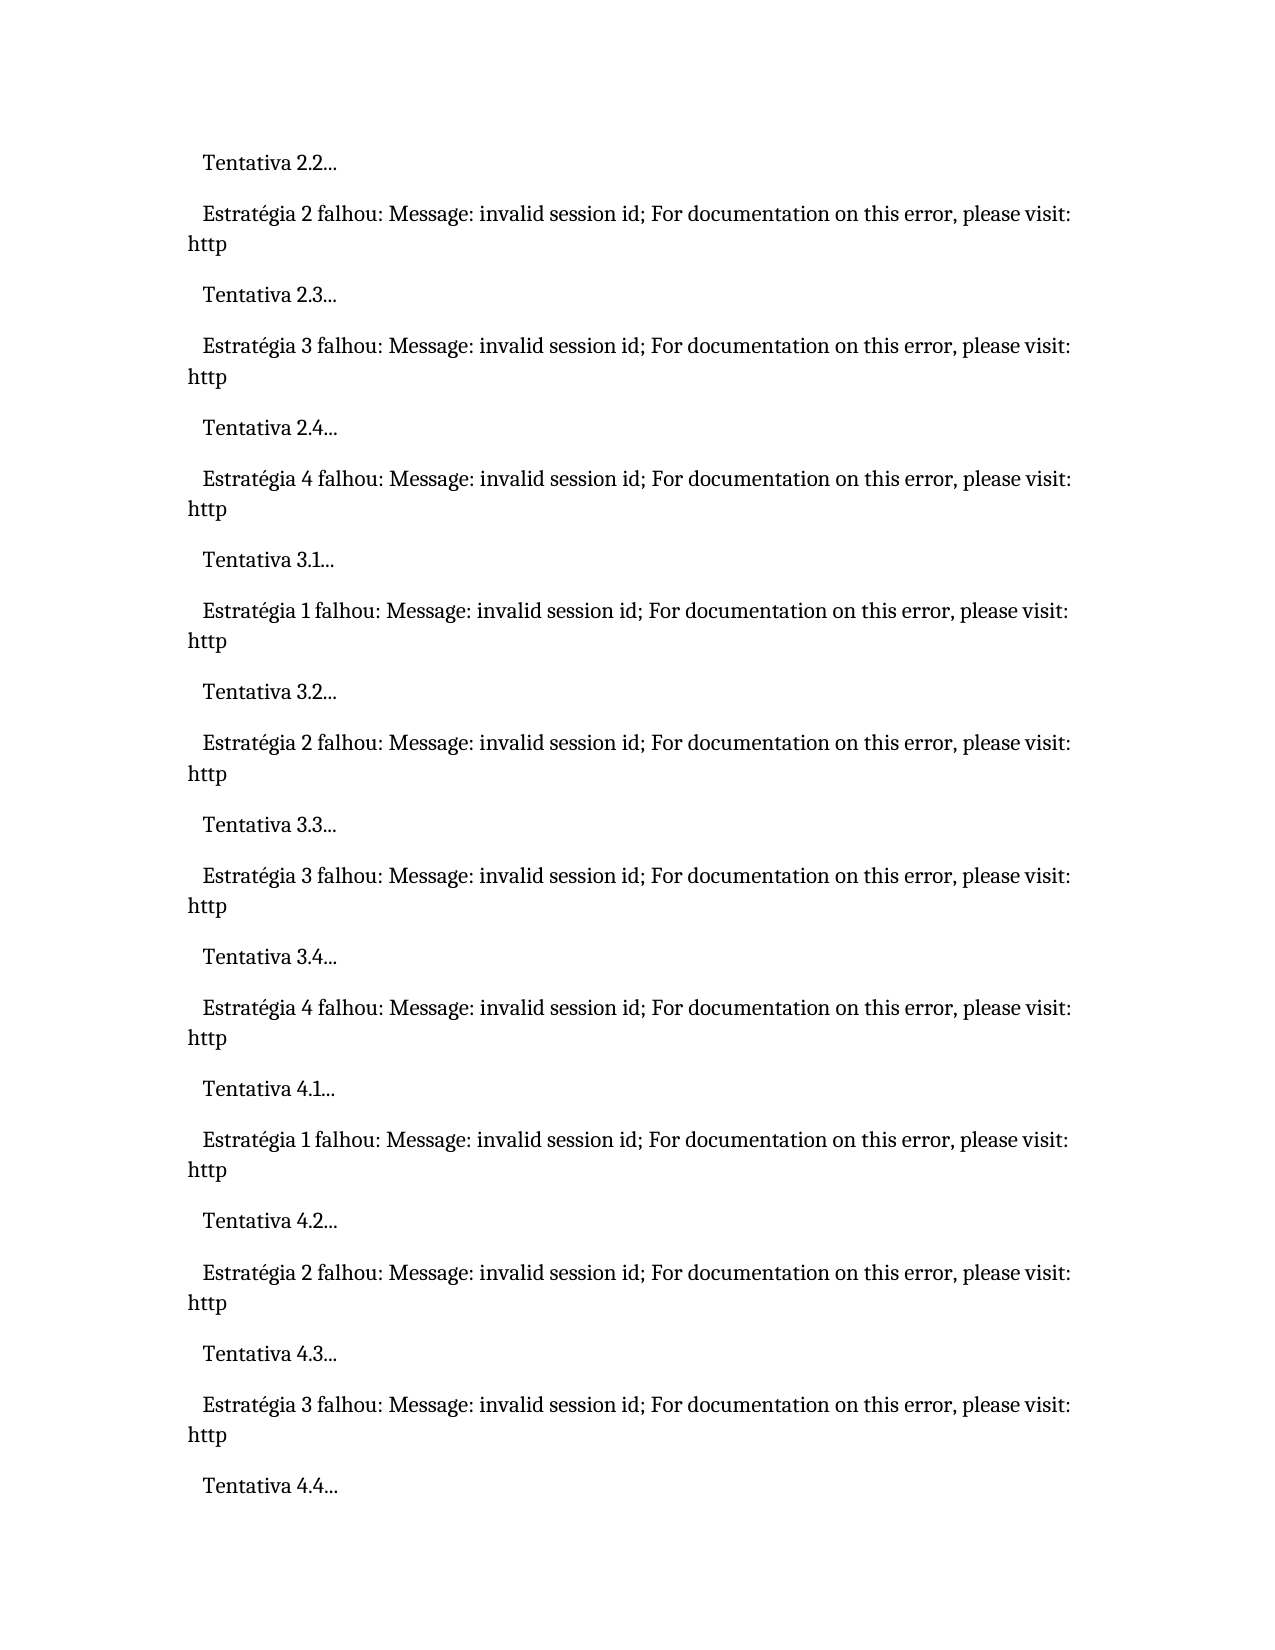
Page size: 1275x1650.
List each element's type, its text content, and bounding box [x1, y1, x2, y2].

text Tentativa 4.2... [187, 1208, 1087, 1235]
text Tentativa 3.3... [187, 811, 1087, 838]
text Tentativa 3.1... [187, 547, 1087, 573]
text Tentativa 4.3... [187, 1341, 1087, 1367]
text Estratégia 3 falhou: Message: invalid session id; For documentation on this error, please visit: http [187, 1392, 1087, 1448]
text Estratégia 2 falhou: Message: invalid session id; For documentation on this error, please visit: http [187, 1259, 1087, 1316]
text Tentativa 3.2... [187, 679, 1087, 706]
text Estratégia 1 falhou: Message: invalid session id; For documentation on this error, please visit: http [187, 1127, 1087, 1184]
text Estratégia 3 falhou: Message: invalid session id; For documentation on this error, please visit: http [187, 862, 1087, 919]
text Tentativa 2.4... [187, 414, 1087, 441]
text Estratégia 1 falhou: Message: invalid session id; For documentation on this error, please visit: http [187, 598, 1087, 654]
text Tentativa 4.4... [187, 1473, 1087, 1499]
text Tentativa 4.1... [187, 1076, 1087, 1102]
text Estratégia 2 falhou: Message: invalid session id; For documentation on this error, please visit: http [187, 201, 1087, 258]
text Tentativa 2.2... [187, 150, 1087, 176]
text Tentativa 2.3... [187, 282, 1087, 309]
text Estratégia 2 falhou: Message: invalid session id; For documentation on this error, please visit: http [187, 730, 1087, 787]
text Estratégia 4 falhou: Message: invalid session id; For documentation on this error, please visit: http [187, 995, 1087, 1051]
text Tentativa 3.4... [187, 944, 1087, 970]
text Estratégia 4 falhou: Message: invalid session id; For documentation on this error, please visit: http [187, 466, 1087, 522]
text Estratégia 3 falhou: Message: invalid session id; For documentation on this error, please visit: http [187, 333, 1087, 390]
